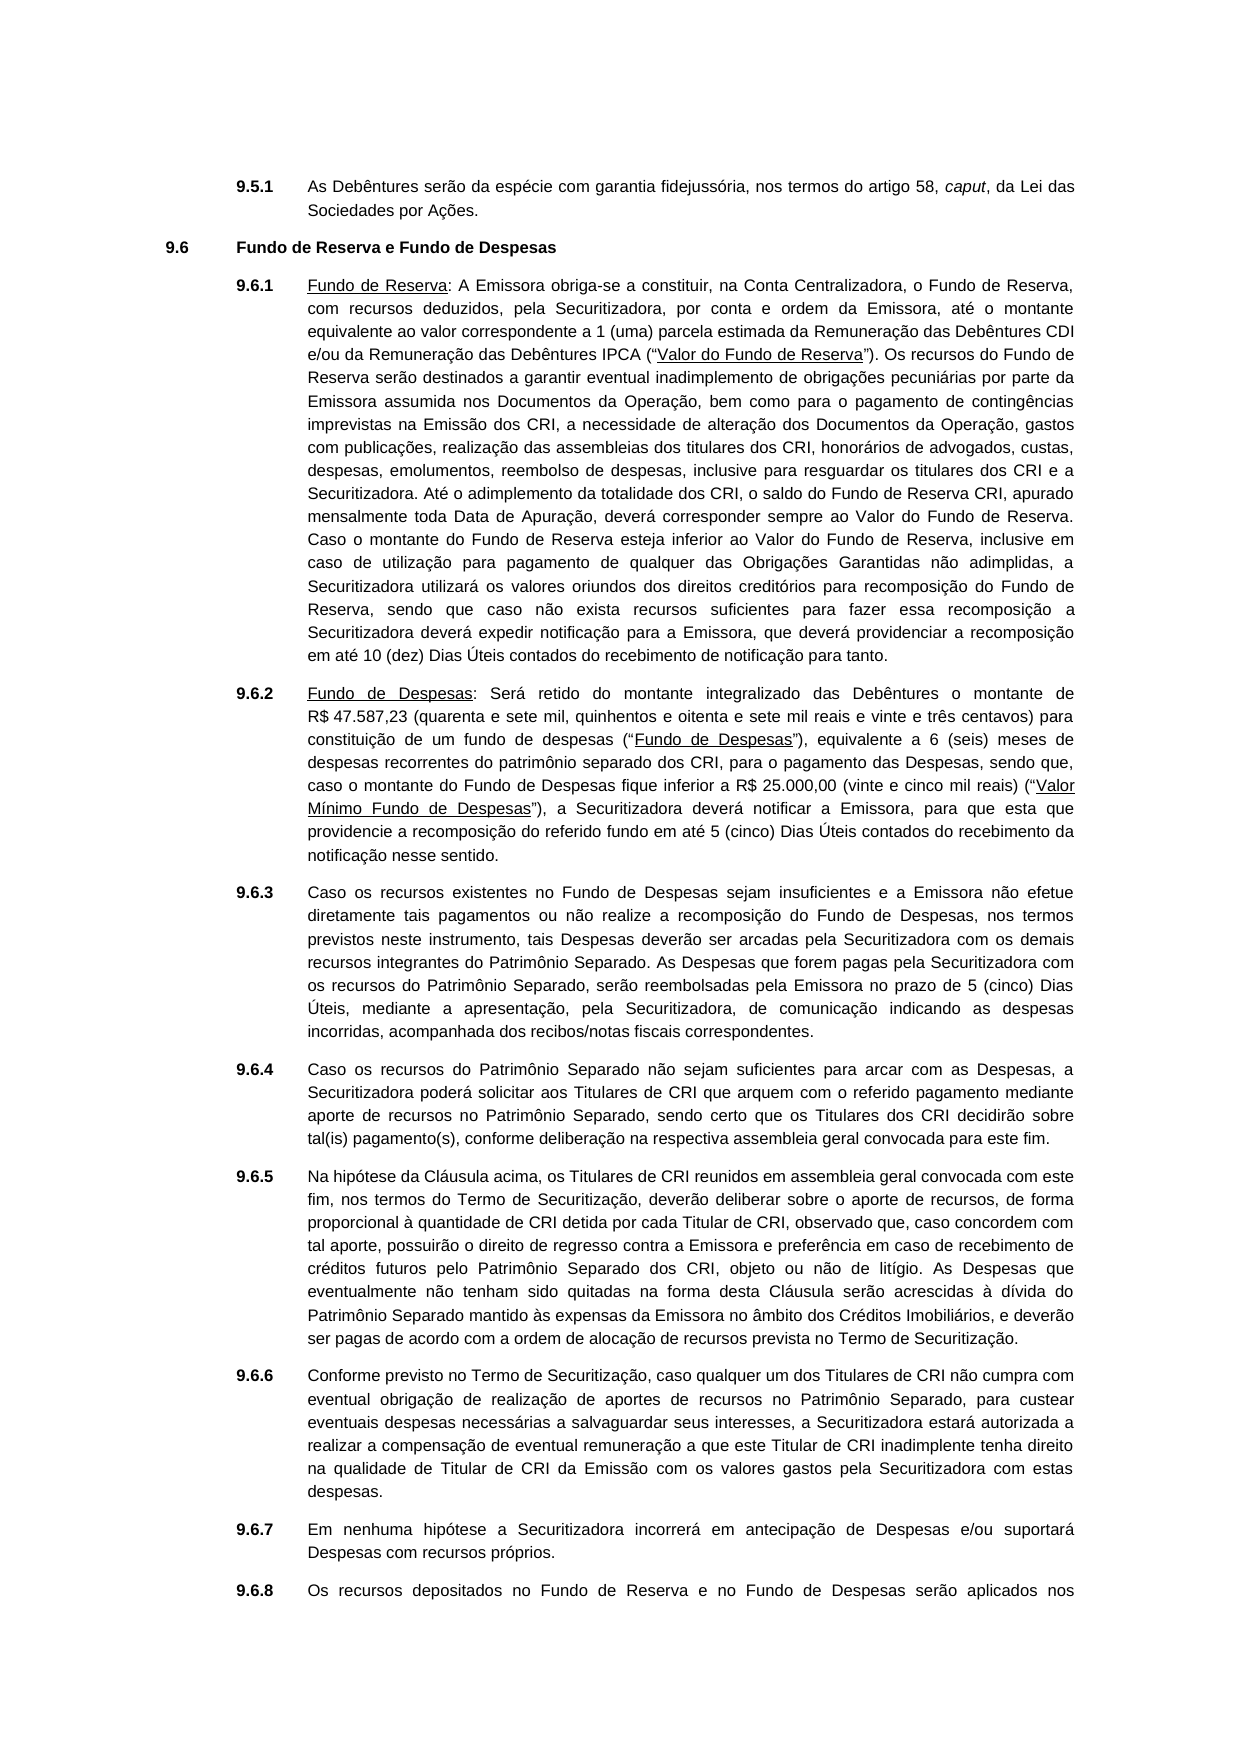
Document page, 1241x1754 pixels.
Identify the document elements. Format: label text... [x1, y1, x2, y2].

text Fundo de Reserva: A Emissora obriga-se a constituir, na Conta Centralizadora, o Fundo de Reserva, com recursos deduzidos, pela Securitizadora, por conta e ordem da Emissora, até o montante equivalente ao valor correspondente a 1 (uma) parcela estimada da Remuneração das Debêntures CDI e/ou da Remuneração das Debêntures IPCA (“Valor do Fundo de Reserva”). Os recursos do Fundo de Reserva serão destinados a garantir eventual inadimplemento de obrigações pecuniárias por parte da Emissora assumida nos Documentos da Operação, bem como para o pagamento de contingências imprevistas na Emissão dos CRI, a necessidade de alteração dos Documentos da Operação, gastos com publicações, realização das assembleias dos titulares dos CRI, honorários de advogados, custas, despesas, emolumentos, reembolso de despesas, inclusive para resguardar os titulares dos CRI e a Securitizadora. Até o adimplemento da totalidade dos CRI, o saldo do Fundo de Reserva CRI, apurado mensalmente toda Data de Apuração, deverá corresponder sempre ao Valor do Fundo de Reserva. Caso o montante do Fundo de Reserva esteja inferior ao Valor do Fundo de Reserva, inclusive em caso de utilização para pagamento de qualquer das Obrigações Garantidas não adimplidas, a Securitizadora utilizará os valores oriundos dos direitos creditórios para recomposição do Fundo de Reserva, sendo que caso não exista recursos suficientes para fazer essa recomposição a Securitizadora deverá expedir notificação para a Emissora, que deverá providenciar a recomposição em até 10 (dez) Dias Úteis contados do recebimento de notificação para tanto. [236, 276, 1075, 665]
text Caso os recursos do Patrimônio Separado não sejam suficientes para arcar com as Despesas, a Securitizadora poderá solicitar aos Titulares de CRI que arquem com o referido pagamento mediante aporte de recursos no Patrimônio Separado, sendo certo que os Titulares dos CRI decidirão sobre tal(is) pagamento(s), conforme deliberação na respectiva assembleia geral convocada para este fim. [236, 1059, 1075, 1148]
text Fundo de Reserva e Fundo de Despesas [165, 238, 1075, 257]
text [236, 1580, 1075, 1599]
text Na hipótese da Cláusula acima, os Titulares de CRI reunidos em assembleia geral convocada com este fim, nos termos do Termo de Securitização, deverão deliberar sobre o aporte de recursos, de forma proporcional à quantidade de CRI detida por cada Titular de CRI, observado que, caso concordem com tal aporte, possuirão o direito de regresso contra a Emissora e preferência em caso de recebimento de créditos futuros pelo Patrimônio Separado dos CRI, objeto ou não de litígio. As Despesas que eventualmente não tenham sido quitadas na forma desta Cláusula serão acrescidas à dívida do Patrimônio Separado mantido às expensas da Emissora no âmbito dos Créditos Imobiliários, e deverão ser pagas de acordo com a ordem de alocação de recursos prevista no Termo de Securitização. [236, 1167, 1075, 1348]
text As Debêntures serão da espécie com garantia fidejussória, nos termos do artigo 58, caput, da Lei das Sociedades por Ações. [236, 177, 1075, 219]
text Fundo de Despesas: Será retido do montante integralizado das Debêntures o montante de R$ 47.587,23 (quarenta e sete mil, quinhentos e oitenta e sete mil reais e vinte e três centavos) para constituição de um fundo de despesas (“Fundo de Despesas”), equivalente a 6 (seis) meses de despesas recorrentes do patrimônio separado dos CRI, para o pagamento das Despesas, sendo que, caso o montante do Fundo de Despesas fique inferior a R$ 25.000,00 (vinte e cinco mil reais) (“Valor Mínimo Fundo de Despesas”), a Securitizadora deverá notificar a Emissora, para que esta que providencie a recomposição do referido fundo em até 5 (cinco) Dias Úteis contados do recebimento da notificação nesse sentido. [236, 683, 1075, 864]
text Conforme previsto no Termo de Securitização, caso qualquer um dos Titulares de CRI não cumpra com eventual obrigação de realização de aportes de recursos no Patrimônio Separado, para custear eventuais despesas necessárias a salvaguardar seus interesses, a Securitizadora estará autorizada a realizar a compensação de eventual remuneração a que este Titular de CRI inadimplente tenha direito na qualidade de Titular de CRI da Emissão com os valores gastos pela Securitizadora com estas despesas. [236, 1366, 1075, 1501]
text Em nenhuma hipótese a Securitizadora incorrerá em antecipação de Despesas e/ou suportará Despesas com recursos próprios. [236, 1519, 1075, 1562]
text Caso os recursos existentes no Fundo de Despesas sejam insuficientes e a Emissora não efetue diretamente tais pagamentos ou não realize a recomposição do Fundo de Despesas, nos termos previstos neste instrumento, tais Despesas deverão ser arcadas pela Securitizadora com os demais recursos integrantes do Patrimônio Separado. As Despesas que forem pagas pela Securitizadora com os recursos do Patrimônio Separado, serão reembolsadas pela Emissora no prazo de 5 (cinco) Dias Úteis, mediante a apresentação, pela Securitizadora, de comunicação indicando as despesas incorridas, acompanhada dos recibos/notas fiscais correspondentes. [236, 883, 1075, 1041]
